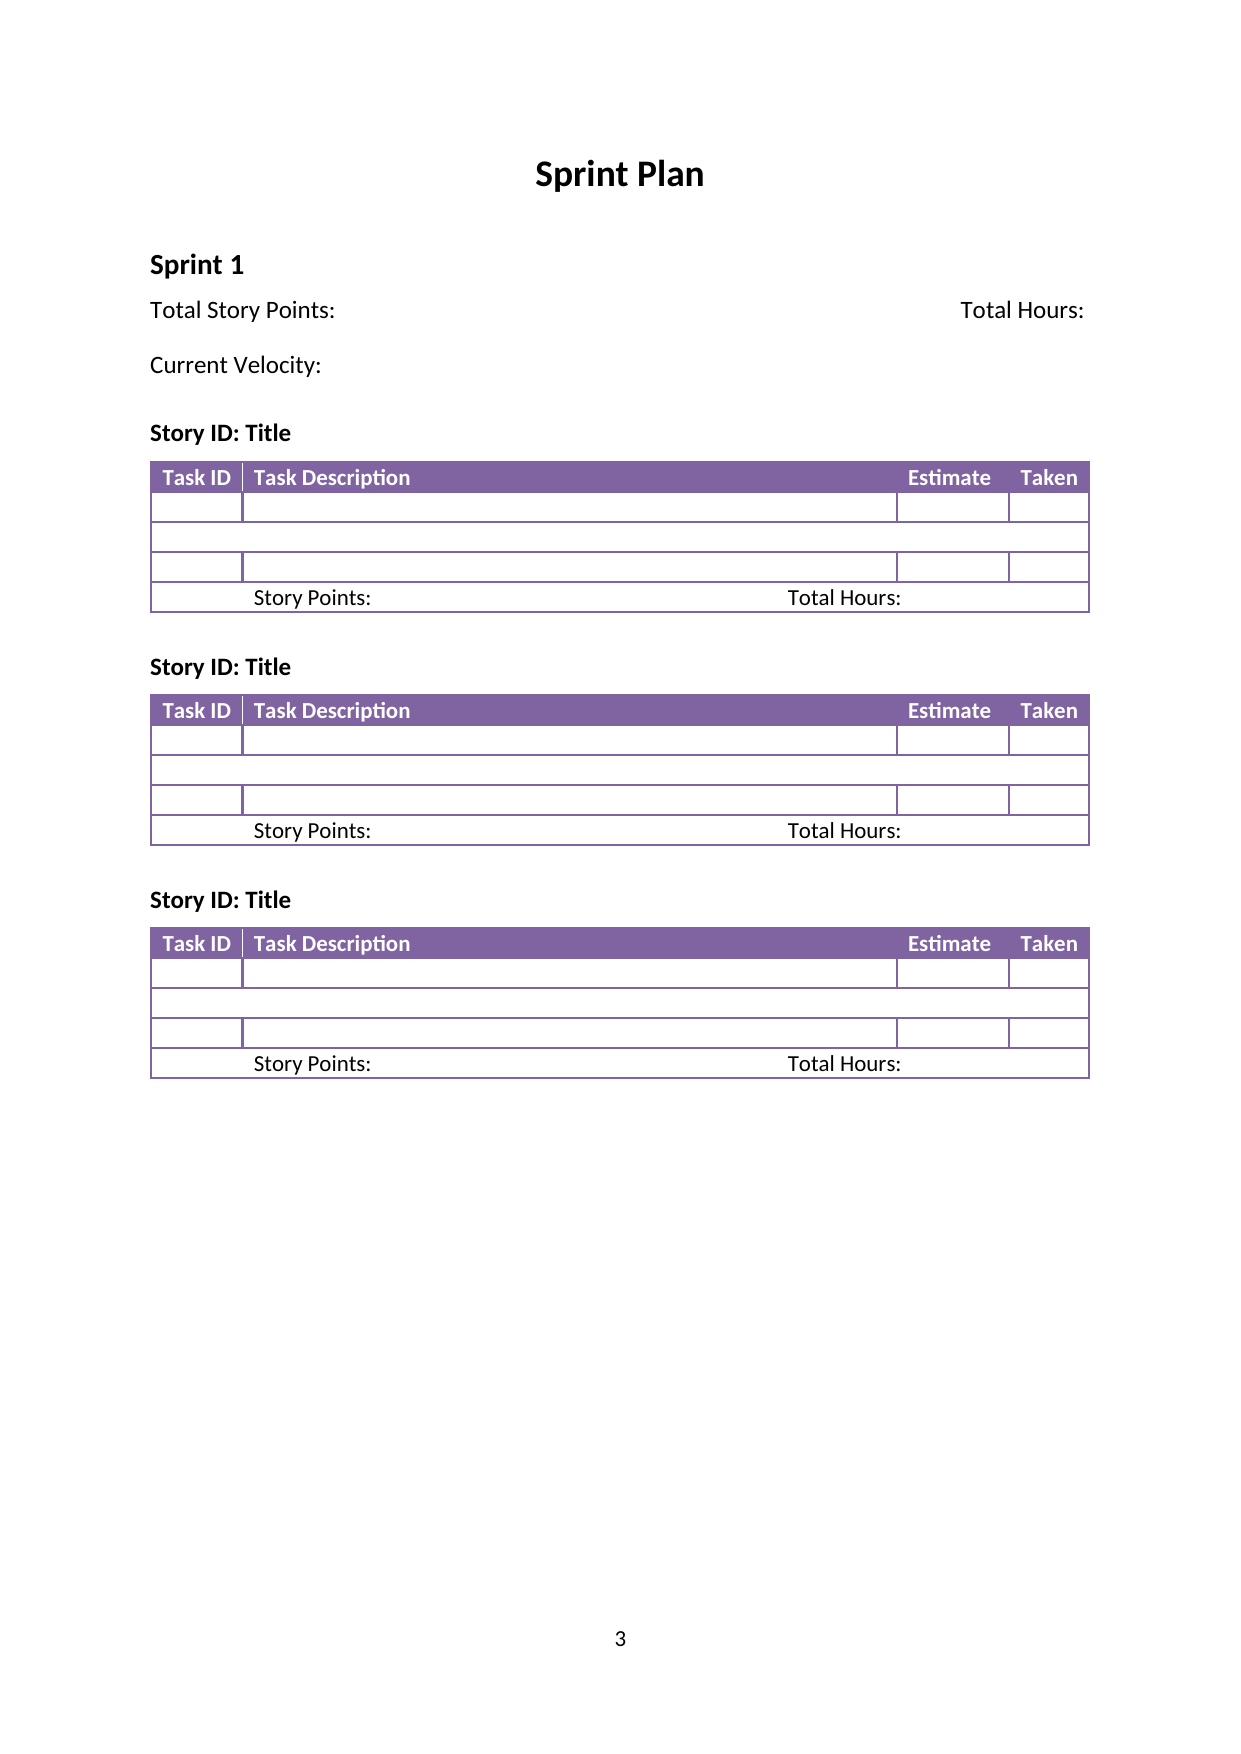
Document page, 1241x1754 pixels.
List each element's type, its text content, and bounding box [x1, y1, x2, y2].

table_header Estimate [897, 696, 1009, 724]
subtitle Story ID: Title [150, 884, 1090, 914]
table_header Task Description [243, 929, 897, 957]
table_cell [244, 726, 896, 754]
table_cell [1010, 493, 1088, 521]
table_cell Story Points: Total Hours: [243, 816, 897, 844]
table_cell [152, 553, 241, 581]
table_cell [152, 1049, 242, 1077]
table_cell [1009, 523, 1088, 551]
table_cell [152, 493, 241, 521]
table_cell Story Points: Total Hours: [243, 1049, 897, 1077]
table_cell [898, 553, 1008, 581]
table_cell [244, 493, 896, 521]
table_cell [897, 756, 1009, 784]
table_cell [244, 553, 896, 581]
table_header Task ID [152, 463, 242, 491]
table_cell [1009, 583, 1088, 611]
table_cell [1009, 756, 1088, 784]
table_cell [898, 959, 1008, 987]
table_cell [1010, 786, 1088, 814]
table_header Taken [1009, 696, 1088, 724]
table_cell [897, 583, 1009, 611]
table_header Estimate [897, 463, 1009, 491]
table_cell [1010, 553, 1088, 581]
table_cell [244, 786, 896, 814]
table_cell [243, 523, 897, 551]
table_header Taken [1009, 463, 1088, 491]
subtitle Current Velocity: [150, 349, 1090, 380]
table_header Estimate [897, 929, 1009, 957]
table_cell [898, 1019, 1008, 1047]
table_cell [243, 756, 897, 784]
table_cell [243, 989, 897, 1017]
title Sprint Plan [150, 150, 1090, 196]
table_cell [152, 786, 241, 814]
table_header Task ID [152, 696, 242, 724]
table_cell [1009, 989, 1088, 1017]
table_cell [244, 1019, 896, 1047]
table_header Task Description [243, 696, 897, 724]
table_cell [152, 583, 242, 611]
table_cell [1009, 1049, 1088, 1077]
table_cell [1010, 1019, 1088, 1047]
text Total Story Points: Total Hours: [150, 294, 1090, 324]
table_cell Story Points: Total Hours: [243, 583, 897, 611]
table_cell [1010, 959, 1088, 987]
table_cell [897, 1049, 1009, 1077]
table_cell [898, 493, 1008, 521]
table_cell [152, 756, 242, 784]
table_cell [152, 816, 242, 844]
table_cell [152, 523, 242, 551]
table_cell [898, 786, 1008, 814]
table_cell [897, 523, 1009, 551]
table_cell [152, 726, 241, 754]
subtitle Story ID: Title [150, 651, 1090, 681]
table_cell [897, 989, 1009, 1017]
table_cell [897, 816, 1009, 844]
table_cell [152, 989, 242, 1017]
table_cell [1009, 816, 1088, 844]
table_cell [1010, 726, 1088, 754]
table_cell [244, 959, 896, 987]
table_cell [152, 1019, 241, 1047]
table_header Task ID [152, 929, 242, 957]
table_cell [898, 726, 1008, 754]
subtitle Sprint 1 [150, 246, 1090, 281]
table_header Task Description [243, 463, 897, 491]
table_cell [152, 959, 241, 987]
subtitle Story ID: Title [150, 417, 1090, 448]
table_header Taken [1009, 929, 1088, 957]
